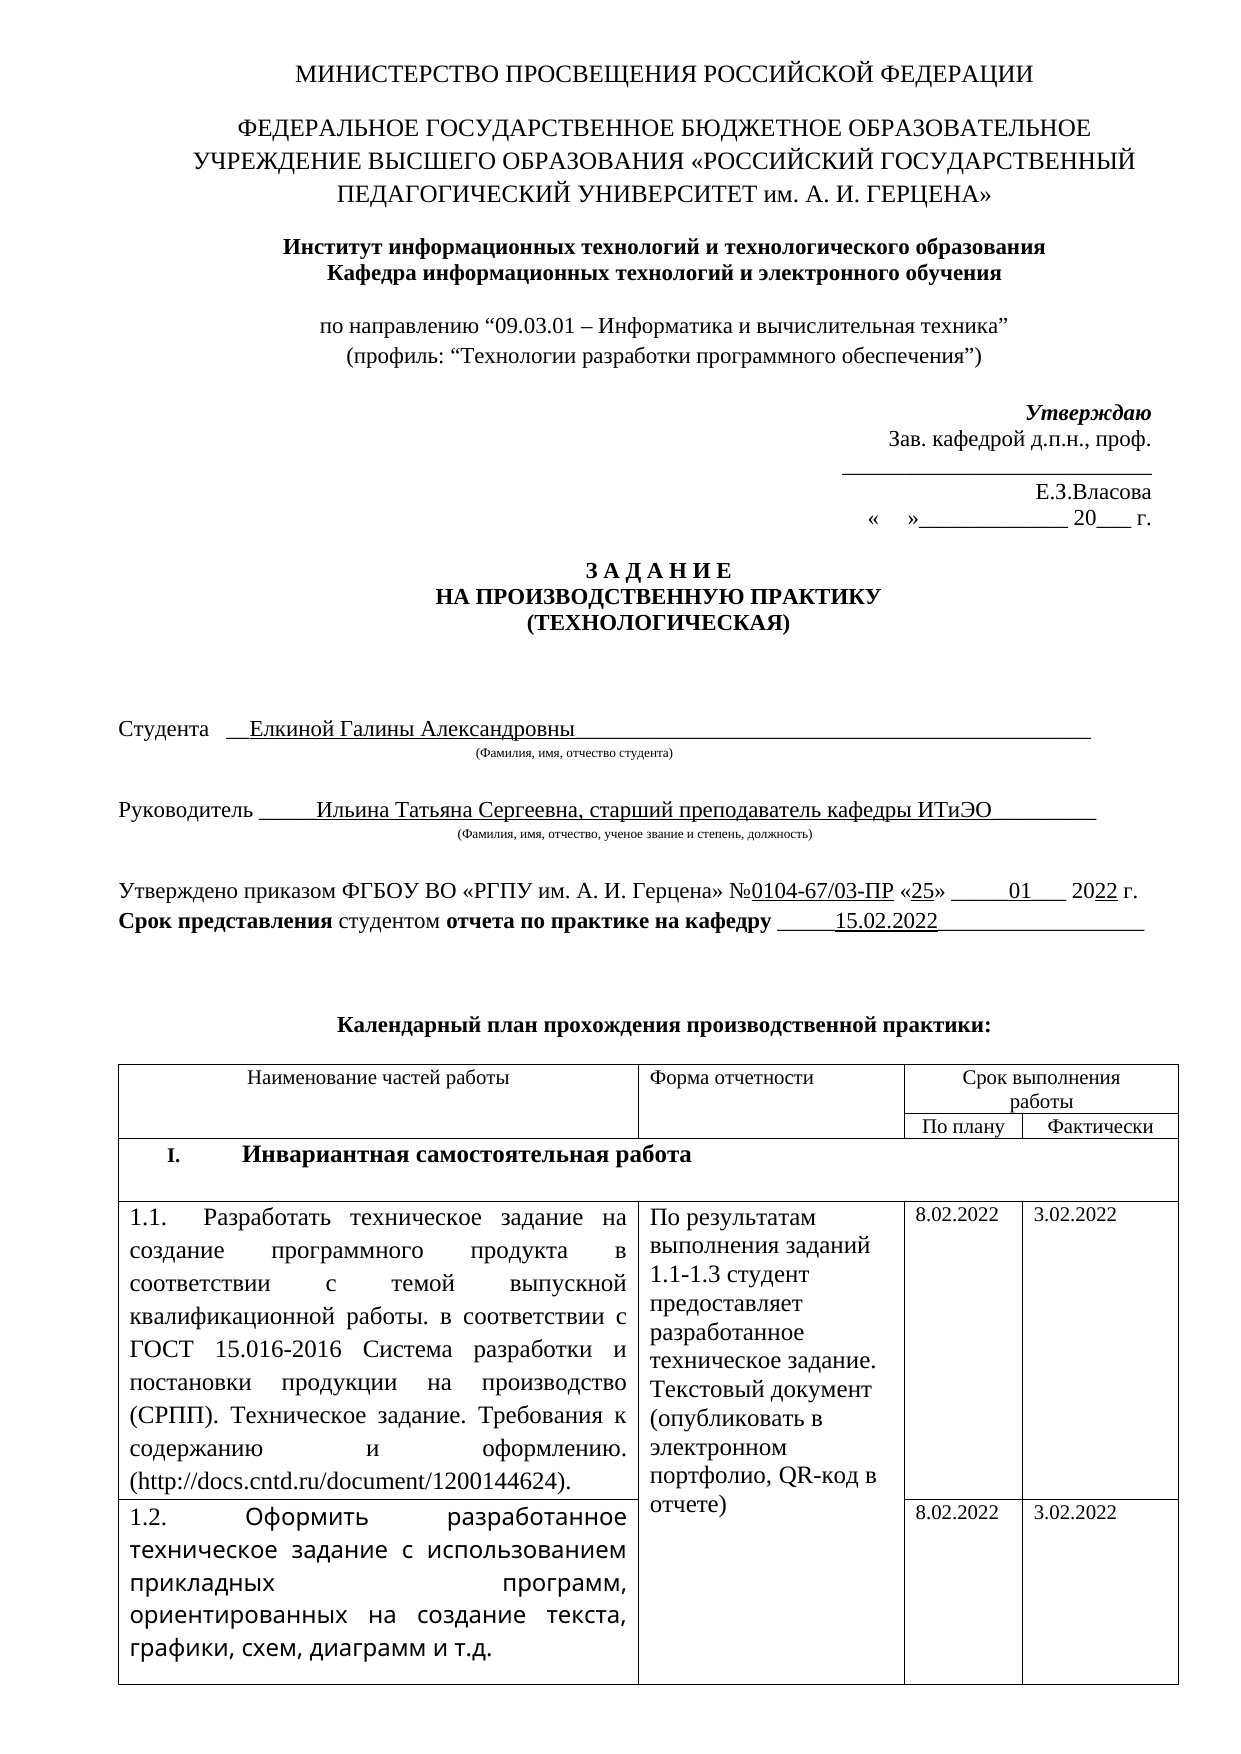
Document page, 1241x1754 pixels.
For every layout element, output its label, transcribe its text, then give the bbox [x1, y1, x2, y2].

table_header Наименование частей работы [119, 1065, 638, 1138]
table_cell Инвариантная самостоятельная работа [119, 1139, 1178, 1201]
text (Фамилия, имя, отчество, ученое звание и степень, должность) [118, 826, 1152, 853]
text Студента __Елкиной Галины Александровны_____________________________________________ [118, 715, 1152, 741]
table_cell 8.02.2022 [905, 1500, 1022, 1684]
text ___________________________ [121, 451, 1152, 478]
table_cell Фактически [1023, 1114, 1178, 1138]
text Кафедра информационных технологий и электронного обучения [177, 259, 1152, 286]
text Зав. кафедрой д.п.н., проф. [121, 425, 1152, 451]
text (ТЕХНОЛОГИЧЕСКАЯ) [121, 609, 1152, 636]
text « »_____________ 20___ г. [121, 504, 1152, 530]
table_cell 8.02.2022 [905, 1202, 1022, 1499]
text Срок представления студентом отчета по практике на кафедру _____15.02.2022__________________ [118, 908, 1152, 934]
table_header Срок выполнения работы [905, 1065, 1178, 1113]
text (Фамилия, имя, отчество студента) [339, 745, 1152, 771]
text З А Д А Н И Е [121, 557, 1152, 583]
text по направлению “09.03.01 – Информатика и вычислительная техника” [177, 312, 1152, 338]
table_cell 3.02.2022 [1023, 1500, 1178, 1684]
table_cell По результатам выполнения заданий 1.1-1.3 студент предоставляет разработанное техническое задание. Текстовый документ (опубликовать в электронном портфолио, QR-код в отчете) [639, 1202, 904, 1684]
text Институт информационных технологий и технологического образования [177, 233, 1152, 259]
text Е.З.Власова [121, 478, 1152, 504]
text МИНИСТЕРСТВО ПРОСВЕЩЕНИЯ РОССИЙСКОЙ ФЕДЕРАЦИИ [177, 59, 1152, 88]
text Руководитель _____Ильина Татьяна Сергеевна, старший преподаватель кафедры ИТиЭО_________ [118, 796, 1152, 822]
table_header Форма отчетности [639, 1065, 904, 1138]
text ФЕДЕРАЛЬНОЕ ГОСУДАРСТВЕННОЕ БЮДЖЕТНОЕ ОБРАЗОВАТЕЛЬНОЕ УЧРЕЖДЕНИЕ ВЫСШЕГО ОБРАЗОВАНИЯ «РОССИЙСКИЙ ГОСУДАРСТВЕННЫЙ ПЕДАГОГИЧЕСКИЙ УНИВЕРСИТЕТ им. А. И. ГЕРЦЕНА» [177, 113, 1152, 208]
table_cell 3.02.2022 [1023, 1202, 1178, 1499]
text (профиль: “Технологии разработки программного обеспечения”) [177, 342, 1152, 368]
text Календарный план прохождения производственной практики: [177, 1011, 1152, 1038]
text Утверждаю [121, 399, 1152, 425]
table_cell По плану [905, 1114, 1022, 1138]
text Утверждено приказом ФГБОУ ВО «РГПУ им. А. И. Герцена» №0104-67/03-ПР «25» _____01___ 2022 г. [118, 877, 1152, 904]
table_cell Разработать техническое задание на создание программного продукта в соответствии с темой выпускной квалификационной работы. в соответствии с ГОСТ 15.016-2016 Система разработки и постановки продукции на производство (СРПП). Техническое задание. Требования к содержанию и оформлению. (http://docs.cntd.ru/document/1200144624). [119, 1202, 638, 1499]
text НА ПРОИЗВОДСТВЕННУЮ ПРАКТИКУ [121, 583, 1152, 609]
